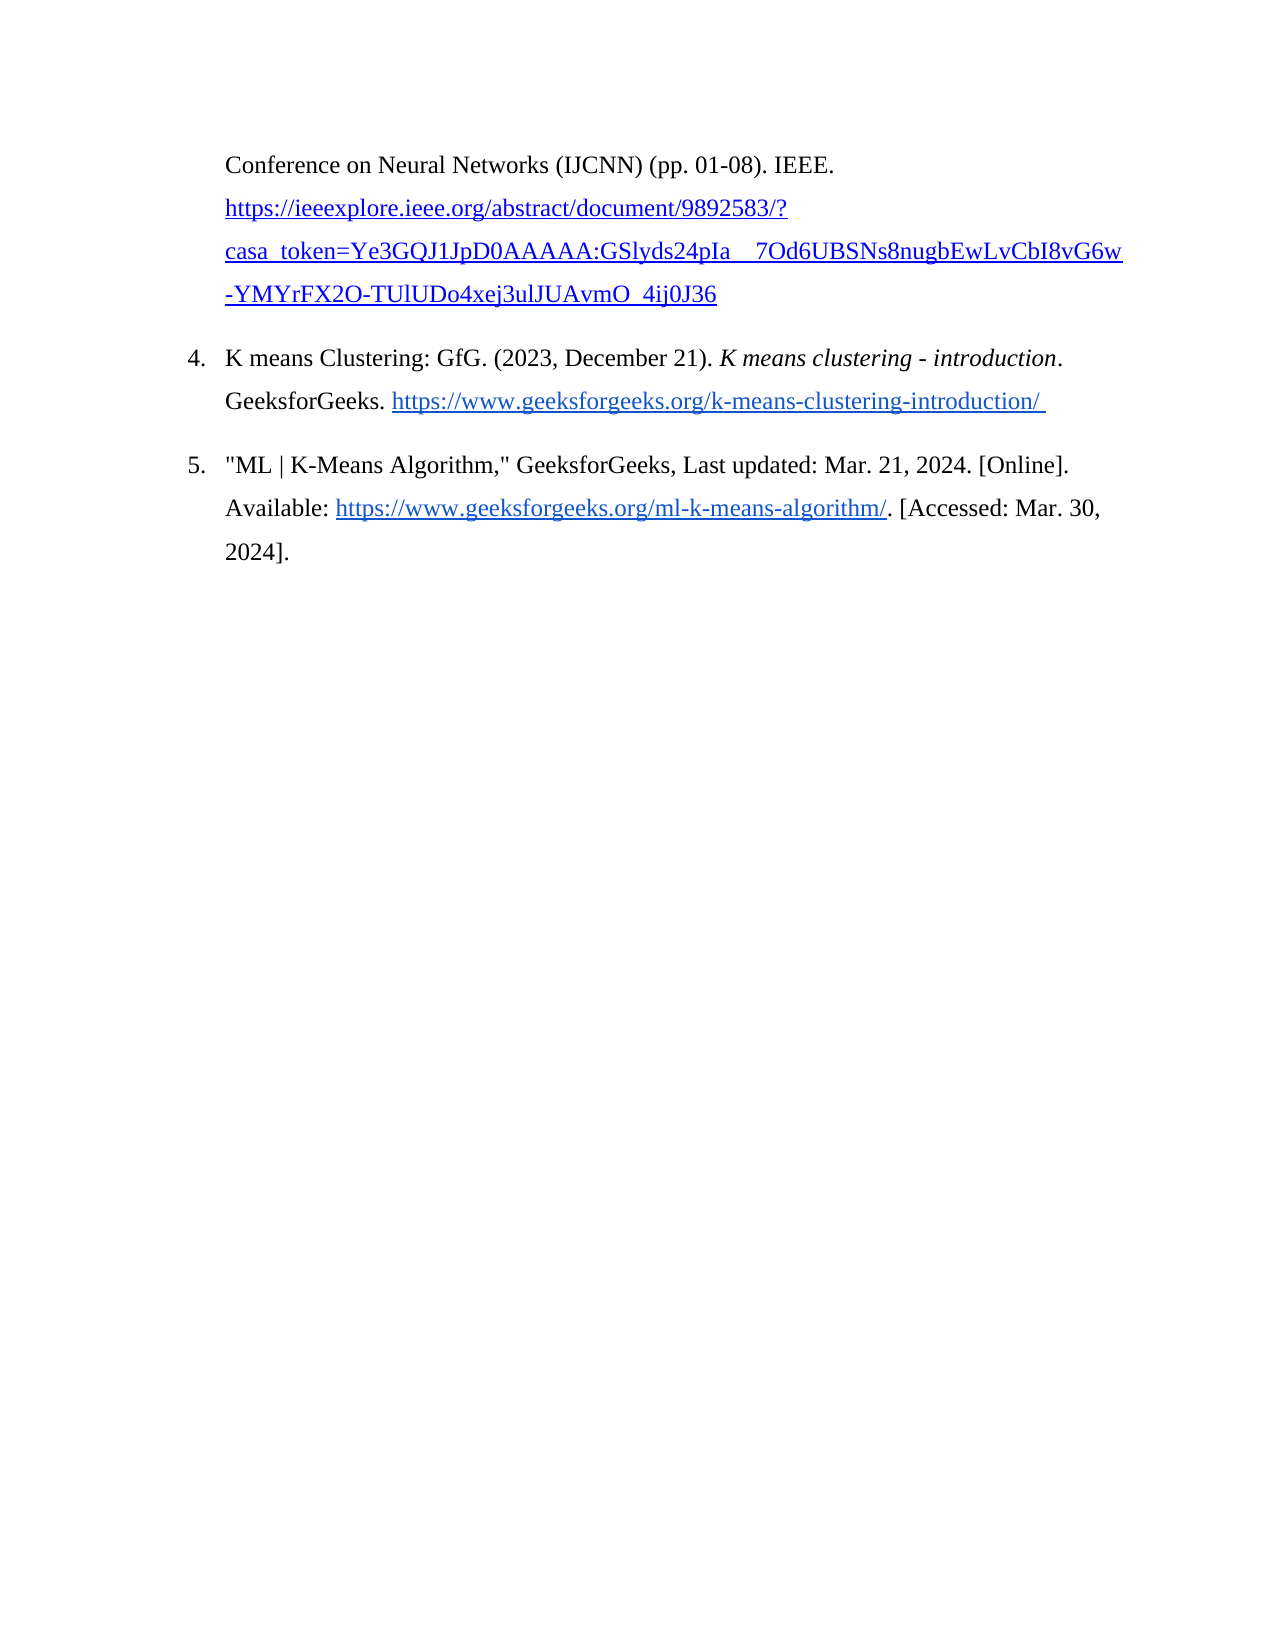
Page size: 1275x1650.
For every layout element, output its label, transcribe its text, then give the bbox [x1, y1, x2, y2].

list "ML | K-Means Algorithm," GeeksforGeeks, Last updated: Mar. 21, 2024. [Online]. Available: https://www.geeksforgeeks.org/ml-k-means-algorithm/. [Accessed: Mar. 30, 2024]. [187, 450, 1125, 565]
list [187, 150, 1125, 308]
list K means Clustering: GfG. (2023, December 21). K means clustering - introduction. GeeksforGeeks. https://www.geeksforgeeks.org/k-means-clustering-introduction/ [187, 343, 1125, 415]
